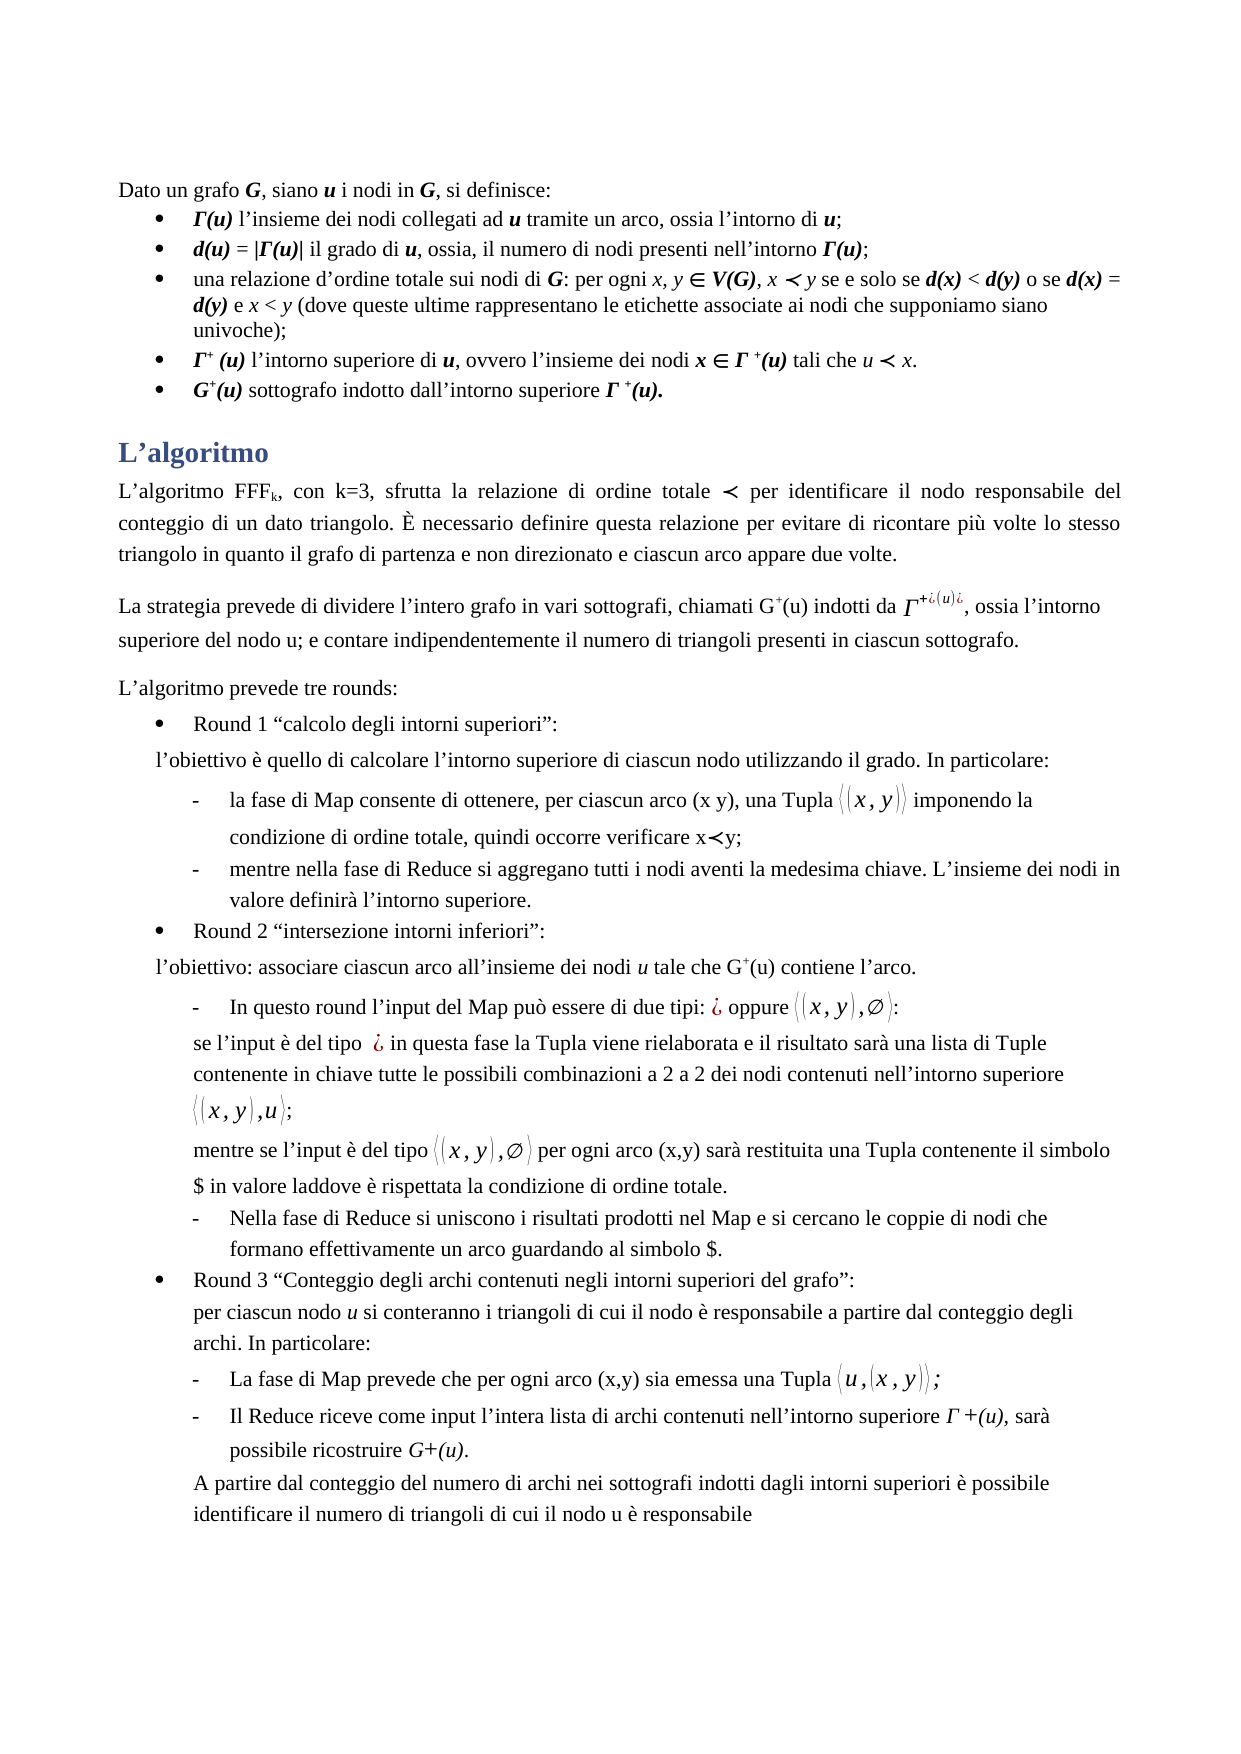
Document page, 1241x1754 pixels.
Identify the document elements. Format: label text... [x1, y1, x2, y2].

text l’obiettivo: associare ciascun arco all’insieme dei nodi u tale che G+(u) contiene l’arco. [156, 954, 1122, 979]
list mentre se l’input è del tipo per ogni arco (x,y) sarà restituita una Tupla contenente il simbolo $ in valore laddove è rispettata la condizione di ordine totale. [193, 1133, 1122, 1198]
text La strategia prevede di dividere l’intero grafo in vari sottografi, chiamati G+(u) indotti da , ossia l’intorno superiore del nodo u; e contare indipendentemente il numero di triangoli presenti in ciascun sottografo. [118, 589, 1122, 652]
list Il Reduce riceve come input l’intera lista di archi contenuti nell’intorno superiore Γ (u), sarà possibile ricostruire G(u). [192, 1402, 1122, 1463]
text l’obiettivo è quello di calcolare l’intorno superiore di ciascun nodo utilizzando il grado. In particolare: [156, 747, 1122, 772]
list Γ+ (u) l’intorno superiore di u, ovvero l’insieme dei nodi x ∈ Γ +(u) tali che u ≺ x. [156, 346, 1122, 373]
list Nella fase di Reduce si uniscono i risultati prodotti nel Map e si cercano le coppie di nodi che formano effettivamente un arco guardando al simbolo $. [192, 1204, 1122, 1261]
list Round 1 “calcolo degli intorni superiori”: [156, 711, 1122, 736]
text L’algoritmo FFFk, con k=3, sfrutta la relazione di ordine totale ≺ per identificare il nodo responsabile del conteggio di un dato triangolo. È necessario definire questa relazione per evitare di ricontare più volte lo stesso triangolo in quanto il grafo di partenza e non direzionato e ciascun arco appare due volte. [118, 477, 1122, 567]
list A partire dal conteggio del numero di archi nei sottografi indotti dagli intorni superiori è possibile identificare il numero di triangoli di cui il nodo u è responsabile [193, 1469, 1122, 1526]
list d(u) = |Γ(u)| il grado di u, ossia, il numero di nodi presenti nell’intorno Γ(u); [156, 236, 1122, 261]
list la fase di Map consente di ottenere, per ciascun arco (x y), una Tupla imponendo la condizione di ordine totale, quindi occorre verificare x≺y; [192, 782, 1122, 849]
text Dato un grafo G, siano u i nodi in G, si definisce: [118, 177, 1122, 202]
list Γ(u) l’insieme dei nodi collegati ad u tramite un arco, ossia l’intorno di u; [156, 206, 1122, 232]
list mentre nella fase di Reduce si aggregano tutti i nodi aventi la medesima chiave. L’insieme dei nodi in valore definirà l’intorno superiore. [192, 856, 1122, 912]
list Round 3 “Conteggio degli archi contenuti negli intorni superiori del grafo”: [156, 1267, 1122, 1293]
list se l’input è del tipo in questa fase la Tupla viene rielaborata e il risultato sarà una lista di Tuple contenente in chiave tutte le possibili combinazioni a 2 a 2 dei nodi contenuti nell’intorno superiore ; [193, 1030, 1122, 1127]
text L’algoritmo prevede tre rounds: [118, 675, 1122, 701]
list G+(u) sottografo indotto dall’intorno superiore Γ +(u). [156, 377, 1122, 402]
list una relazione d’ordine totale sui nodi di G: per ogni x, y ∈ V(G), x ≺ y se e solo se d(x) < d(y) o se d(x) = d(y) e x < y (dove queste ultime rappresentano le etichette associate ai nodi che supponiamo siano univoche); [156, 265, 1122, 342]
subtitle L’algoritmo [118, 435, 1122, 469]
list Round 2 “intersezione intorni inferiori”: [156, 918, 1122, 944]
list per ciascun nodo u si conteranno i triangoli di cui il nodo è responsabile a partire dal conteggio degli archi. In particolare: [193, 1299, 1122, 1356]
list La fase di Map prevede che per ogni arco (x,y) sia emessa una Tupla [192, 1362, 1122, 1396]
list In questo round l’input del Map può essere di due tipi: oppure : [192, 990, 1122, 1023]
